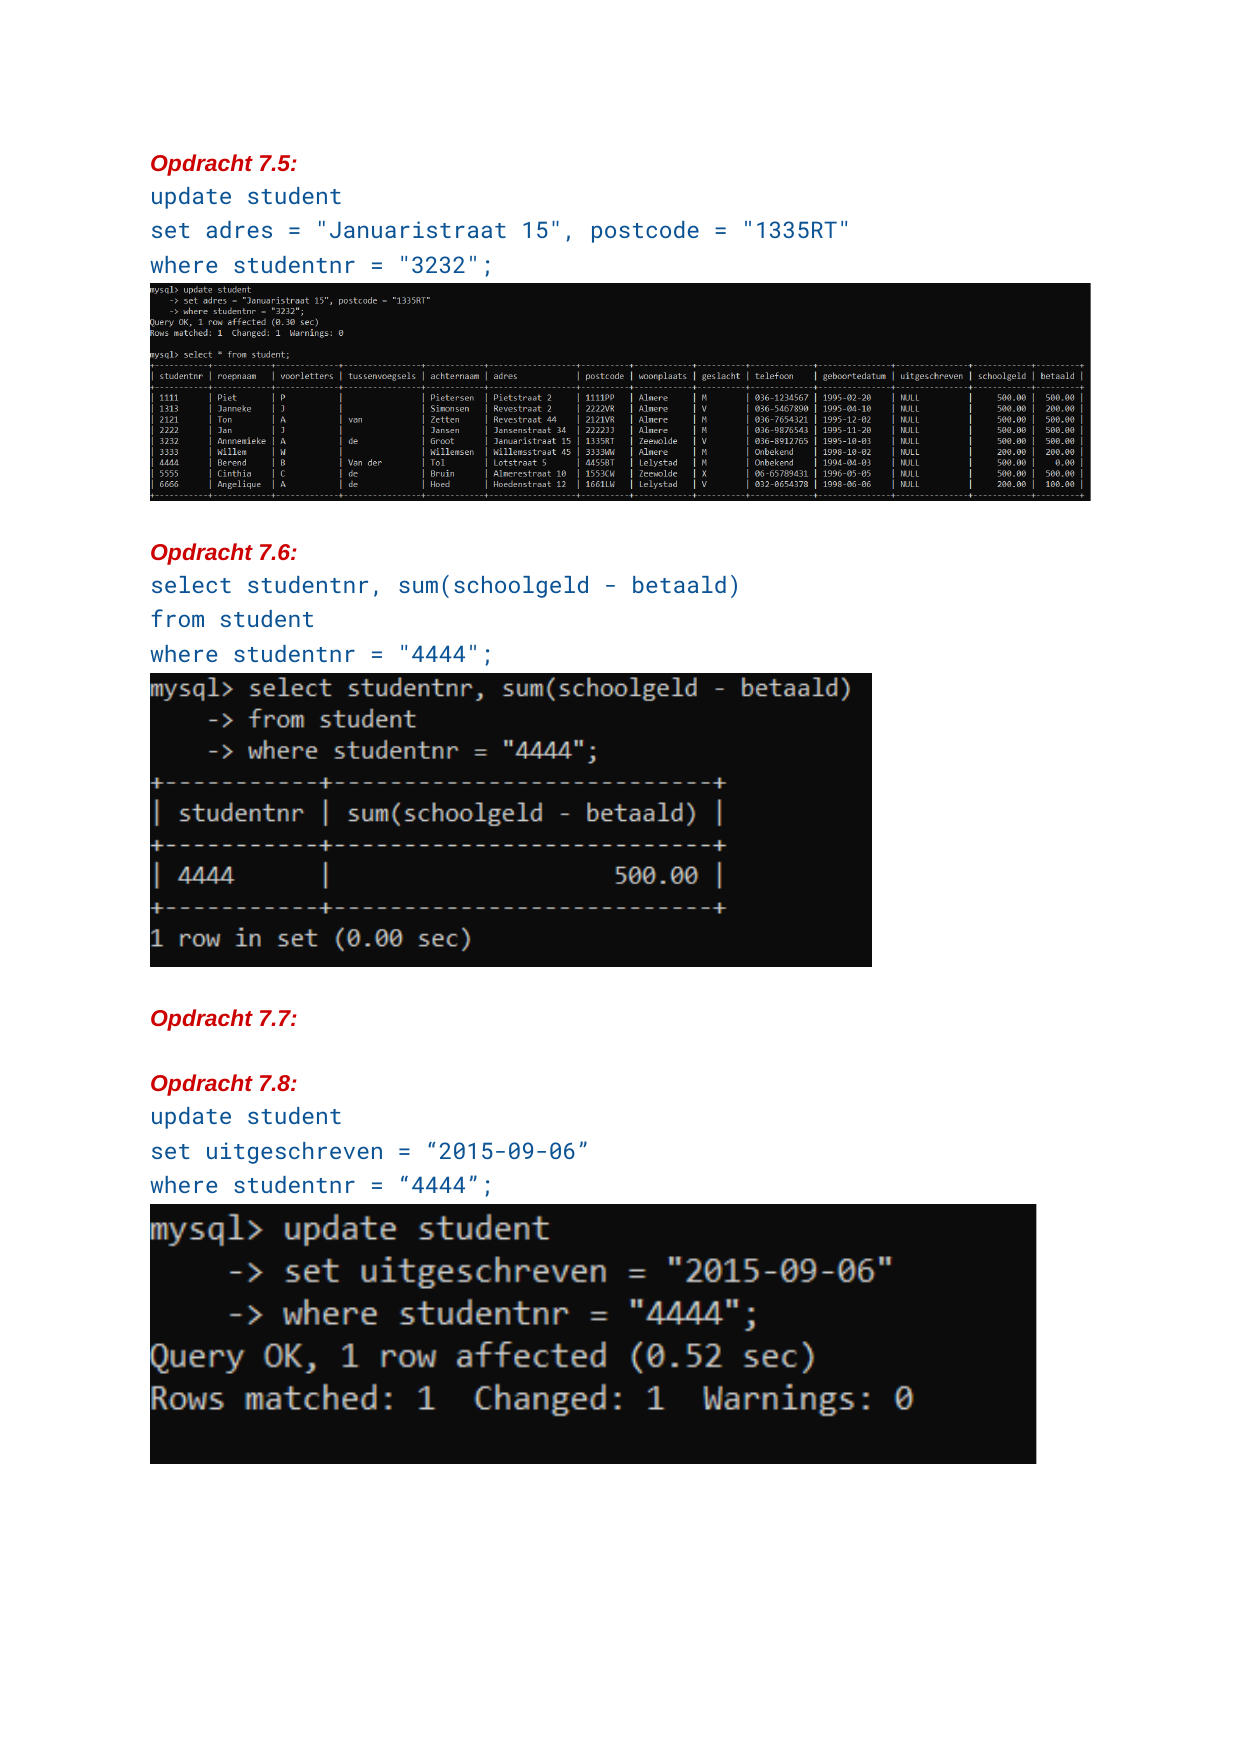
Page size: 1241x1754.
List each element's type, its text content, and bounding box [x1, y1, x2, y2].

text update student [150, 1101, 1090, 1131]
text Opdracht 7.5: [150, 150, 1090, 176]
picture [150, 1204, 1037, 1464]
text where studentnr = "3232"; [150, 249, 1090, 283]
picture [150, 673, 872, 967]
text Opdracht 7.8: [150, 1070, 1090, 1097]
text select studentnr, sum(schoolgeld - betaald) [150, 569, 1090, 599]
text Opdracht 7.6: [150, 539, 1090, 565]
text Opdracht 7.7: [150, 1005, 1090, 1032]
text update student [150, 180, 1090, 210]
text set uitgeschreven = “2015-09-06” [150, 1135, 1090, 1165]
text from student [150, 604, 1090, 634]
text set adres = "Januaristraat 15", postcode = "1335RT" [150, 215, 1090, 245]
text where studentnr = "4444"; [150, 638, 1090, 669]
text where studentnr = “4444”; [150, 1170, 1090, 1200]
picture [150, 283, 1091, 501]
